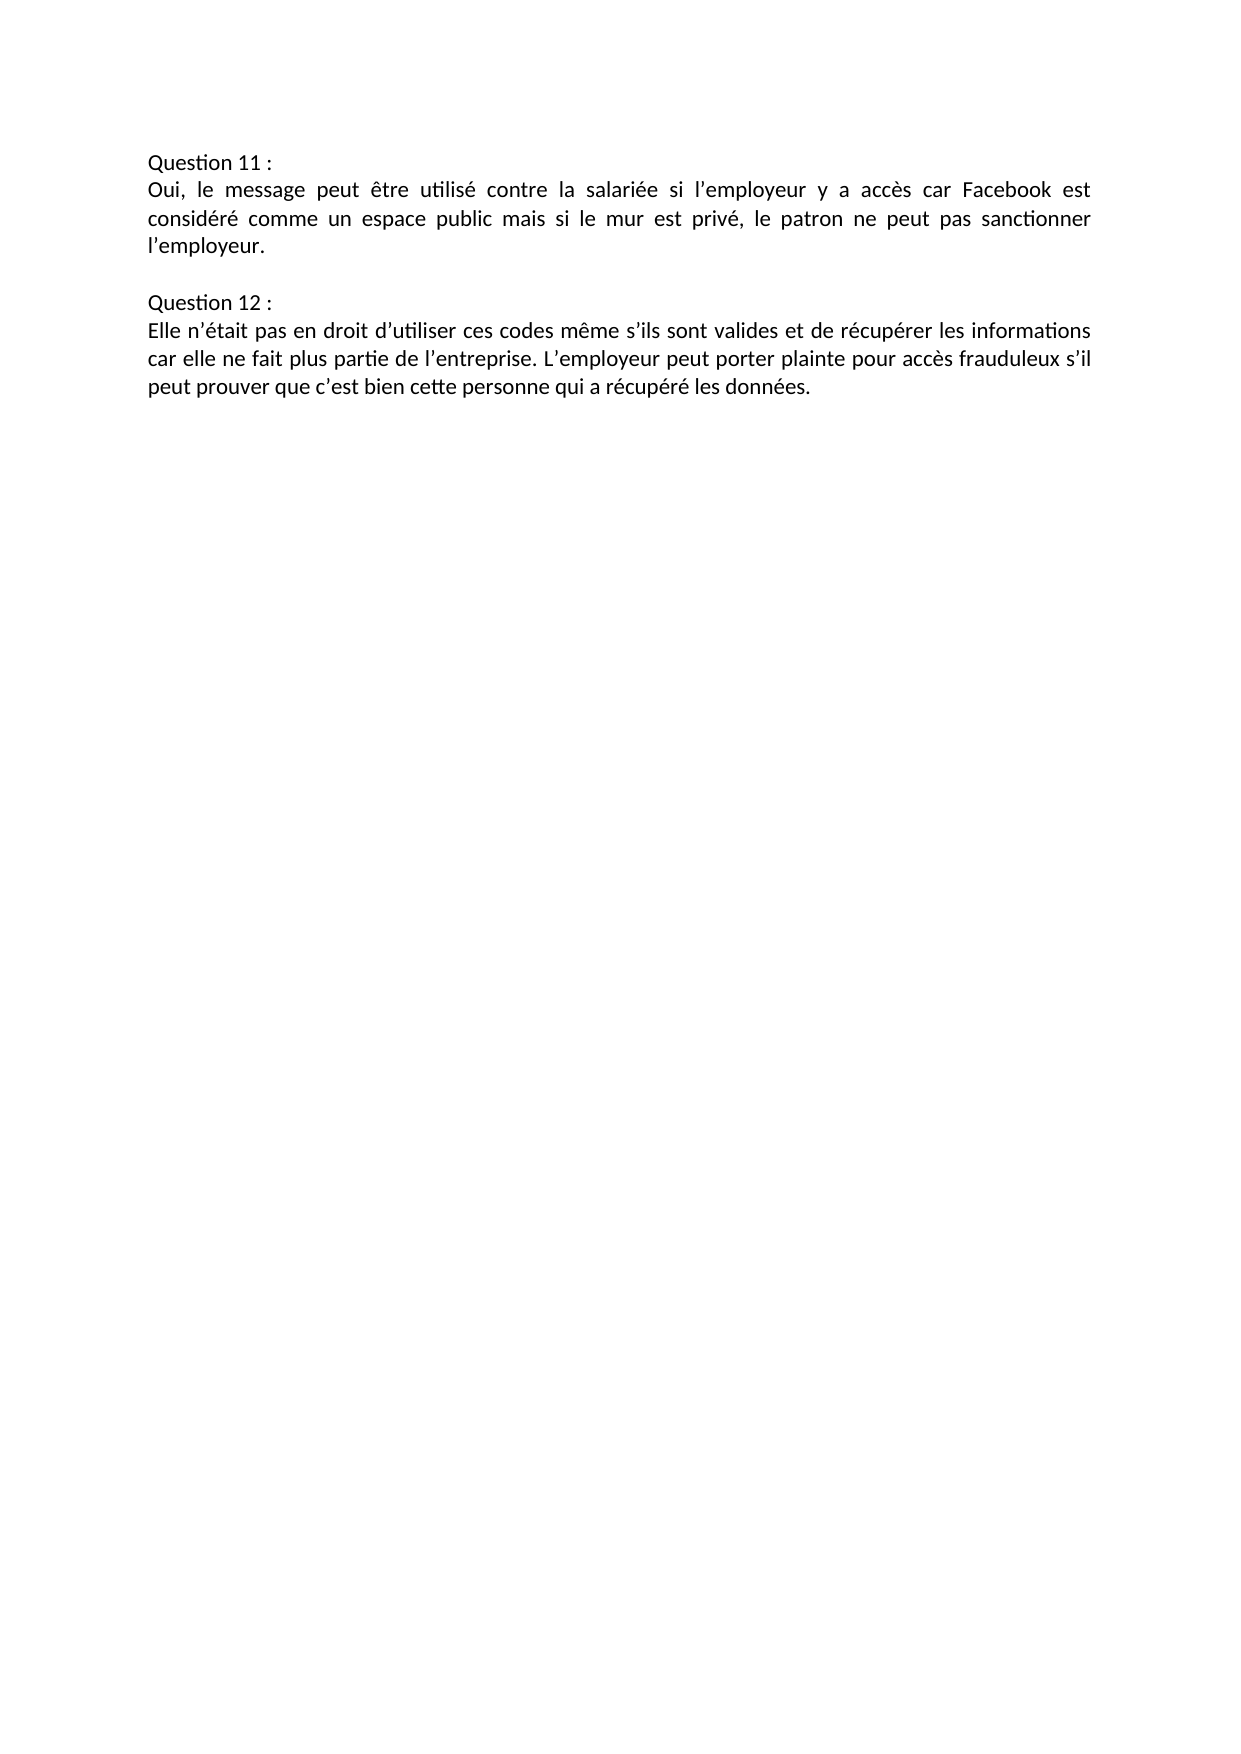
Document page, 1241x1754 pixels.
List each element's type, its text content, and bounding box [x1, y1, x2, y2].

text Question 12 : [148, 288, 1093, 316]
text Oui, le message peut être utilisé contre la salariée si l’employeur y a accès car Facebook est considéré comme un espace public mais si le mur est privé, le patron ne peut pas sanctionner l’employeur. [148, 176, 1093, 260]
text Question 11 : [148, 148, 1093, 176]
text Elle n’était pas en droit d’utiliser ces codes même s’ils sont valides et de récupérer les informations car elle ne fait plus partie de l’entreprise. L’employeur peut porter plainte pour accès frauduleux s’il peut prouver que c’est bien cette personne qui a récupéré les données. [148, 316, 1093, 400]
